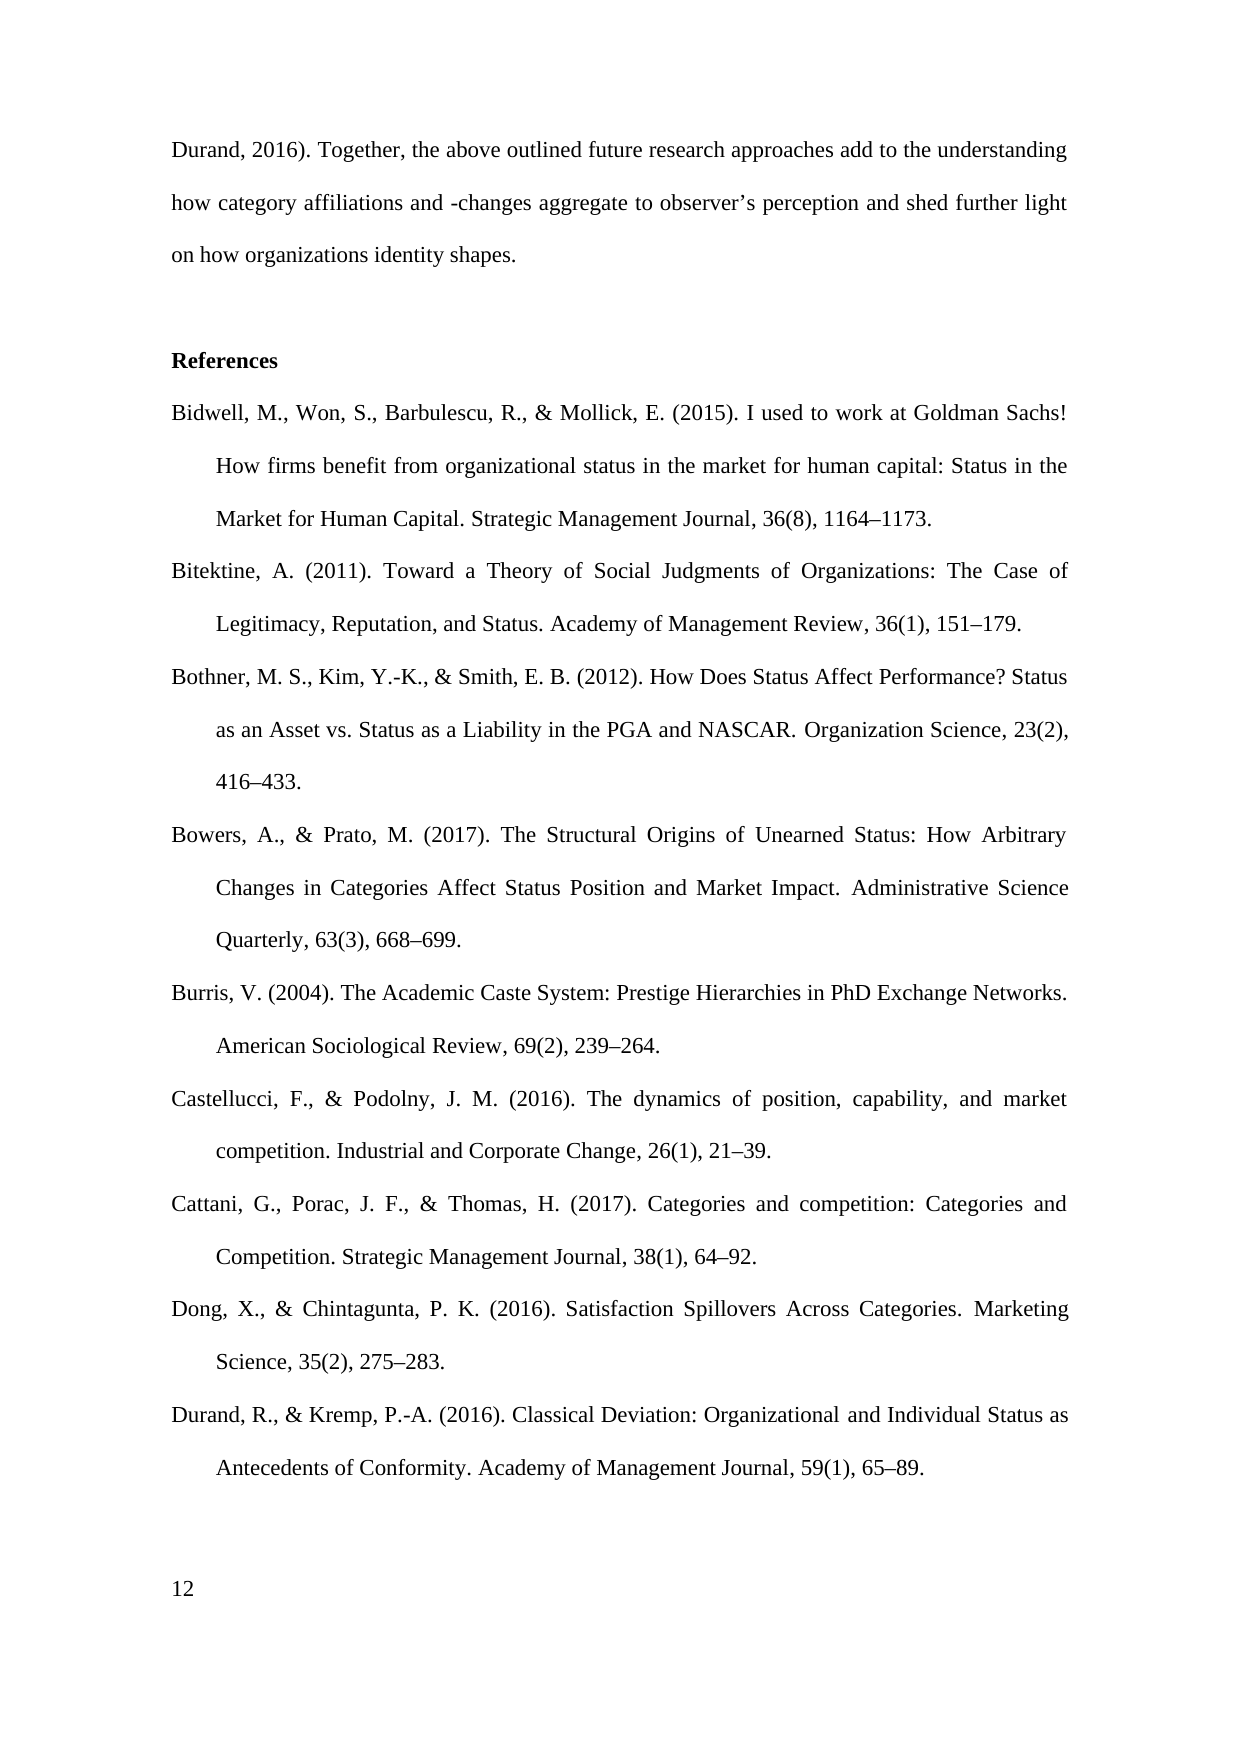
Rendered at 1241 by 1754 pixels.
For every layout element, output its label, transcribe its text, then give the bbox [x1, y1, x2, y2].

text Dong, X., & Chintagunta, P. K. (2016). Satisfaction Spillovers Across Categories. Marketing Science, 35(2), 275–283. [171, 1295, 1069, 1374]
text Castellucci, F., & Podolny, J. M. (2016). The dynamics of position, capability, and market competition. Industrial and Corporate Change, 26(1), 21–39. [171, 1084, 1069, 1164]
text References [171, 347, 1069, 373]
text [171, 136, 1069, 268]
text Bitektine, A. (2011). Toward a Theory of Social Judgments of Organizations: The Case of Legitimacy, Reputation, and Status. Academy of Management Review, 36(1), 151–179. [171, 557, 1069, 637]
text Bidwell, M., Won, S., Barbulescu, R., & Mollick, E. (2015). I used to work at Goldman Sachs! How firms benefit from organizational status in the market for human capital: Status in the Market for Human Capital. Strategic Management Journal, 36(8), 1164–1173. [171, 399, 1069, 531]
text Burris, V. (2004). The Academic Caste System: Prestige Hierarchies in PhD Exchange Networks. American Sociological Review, 69(2), 239–264. [171, 979, 1069, 1058]
text Cattani, G., Porac, J. F., & Thomas, H. (2017). Categories and competition: Categories and Competition. Strategic Management Journal, 38(1), 64–92. [171, 1190, 1069, 1269]
text Bothner, M. S., Kim, Y.-K., & Smith, E. B. (2012). How Does Status Affect Performance? Status as an Asset vs. Status as a Liability in the PGA and NASCAR. Organization Science, 23(2), 416–433. [171, 663, 1069, 795]
text Bowers, A., & Prato, M. (2017). The Structural Origins of Unearned Status: How Arbitrary Changes in Categories Affect Status Position and Market Impact. Administrative Science Quarterly, 63(3), 668–699. [171, 821, 1069, 953]
text Durand, R., & Kremp, P.-A. (2016). Classical Deviation: Organizational and Individual Status as Antecedents of Conformity. Academy of Management Journal, 59(1), 65–89. [171, 1401, 1069, 1480]
